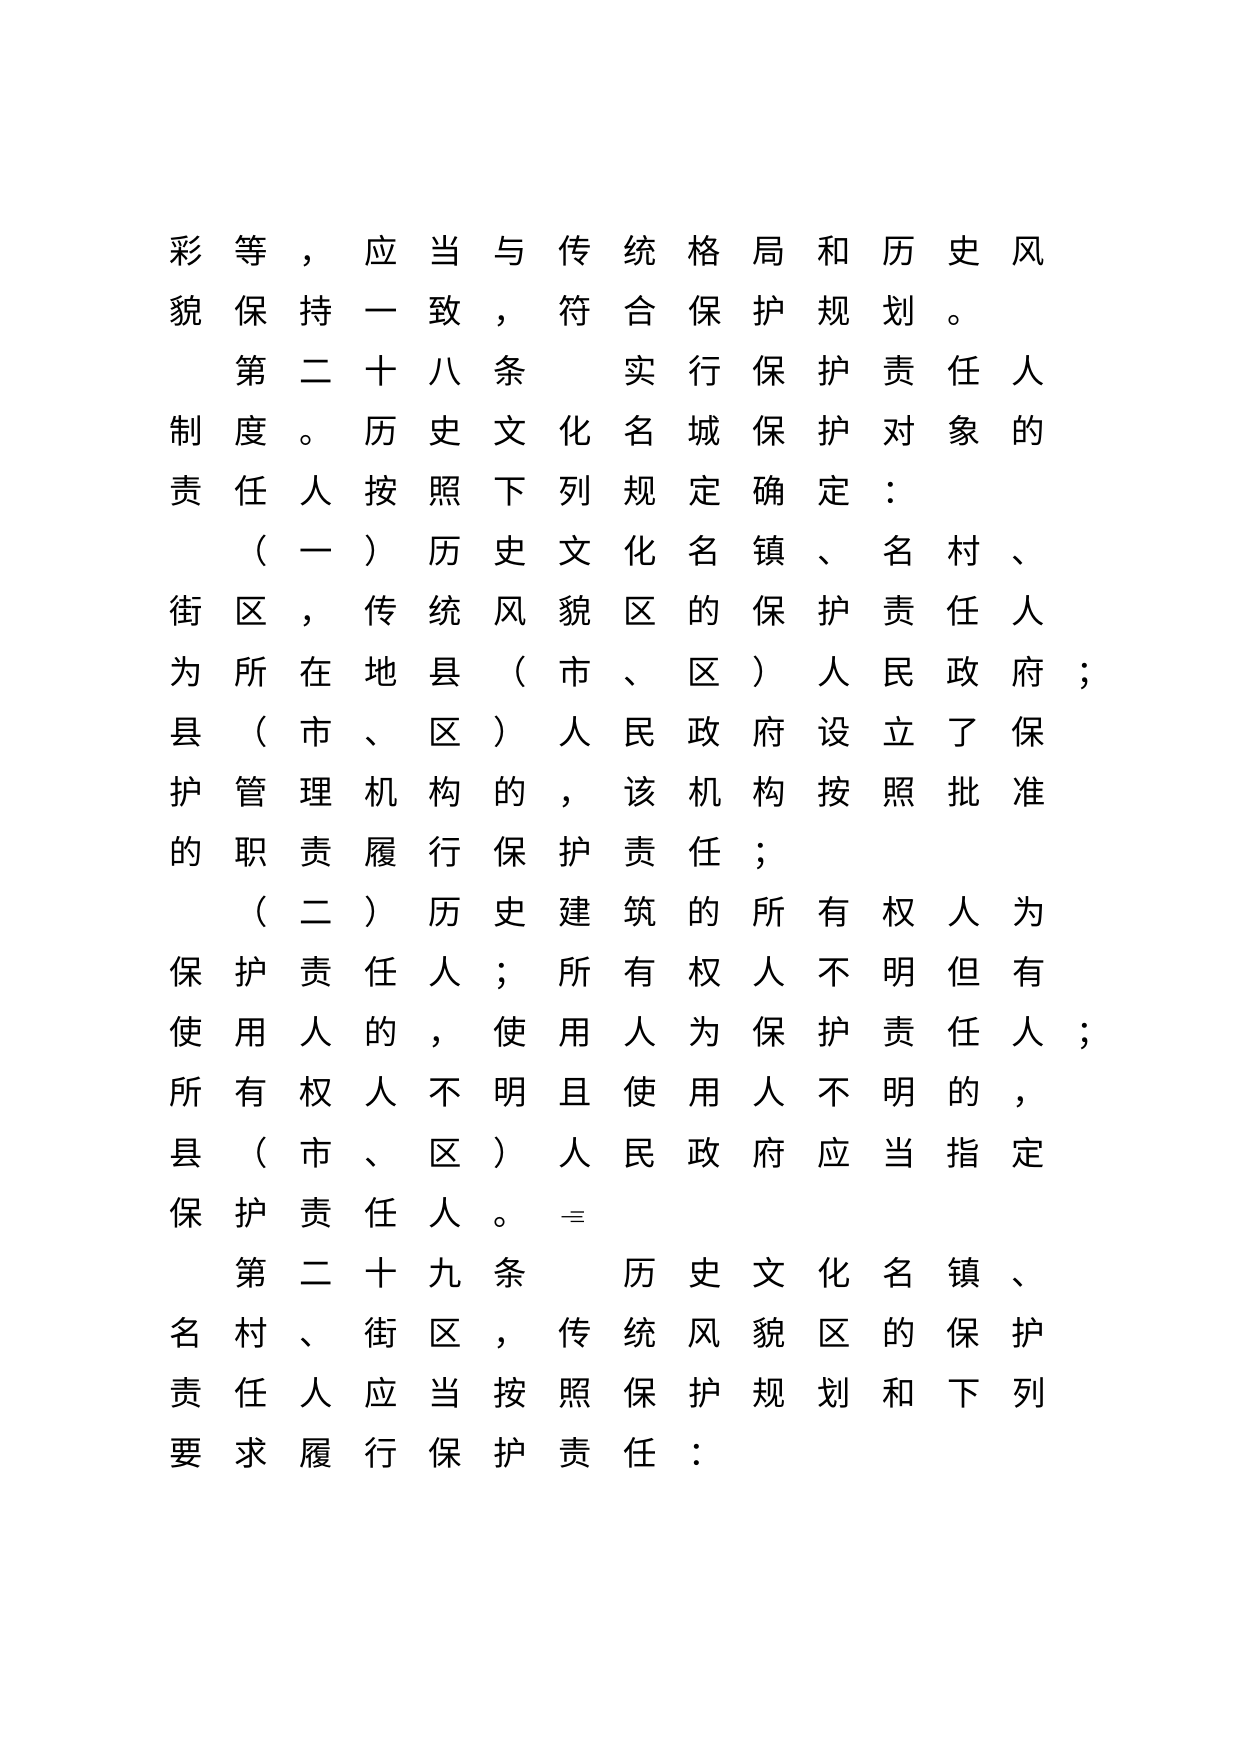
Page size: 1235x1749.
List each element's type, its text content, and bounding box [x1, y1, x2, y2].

text 第二十九条 历史文化名镇、名村、街区，传统风貌区的保护责任人应当按照保护规划和下列要求履行保护责任： [169, 1241, 1077, 1481]
text 第二十八条 实行保护责任人制度。历史文化名城保护对象的责任人按照下列规定确定： [169, 339, 1077, 519]
text （二）历史建筑的所有权人为保护责任人；所有权人不明但有使用人的，使用人为保护责任人；所有权人不明且使用人不明的，县（市、区）人民政府应当指定保护责任人。 [169, 880, 1077, 1241]
text （一）历史文化名镇、名村、街区，传统风貌区的保护责任人为所在地县（市、区）人民政府；县（市、区）人民政府设立了保护管理机构的，该机构按照批准的职责履行保护责任； [169, 519, 1077, 880]
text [169, 219, 1077, 339]
